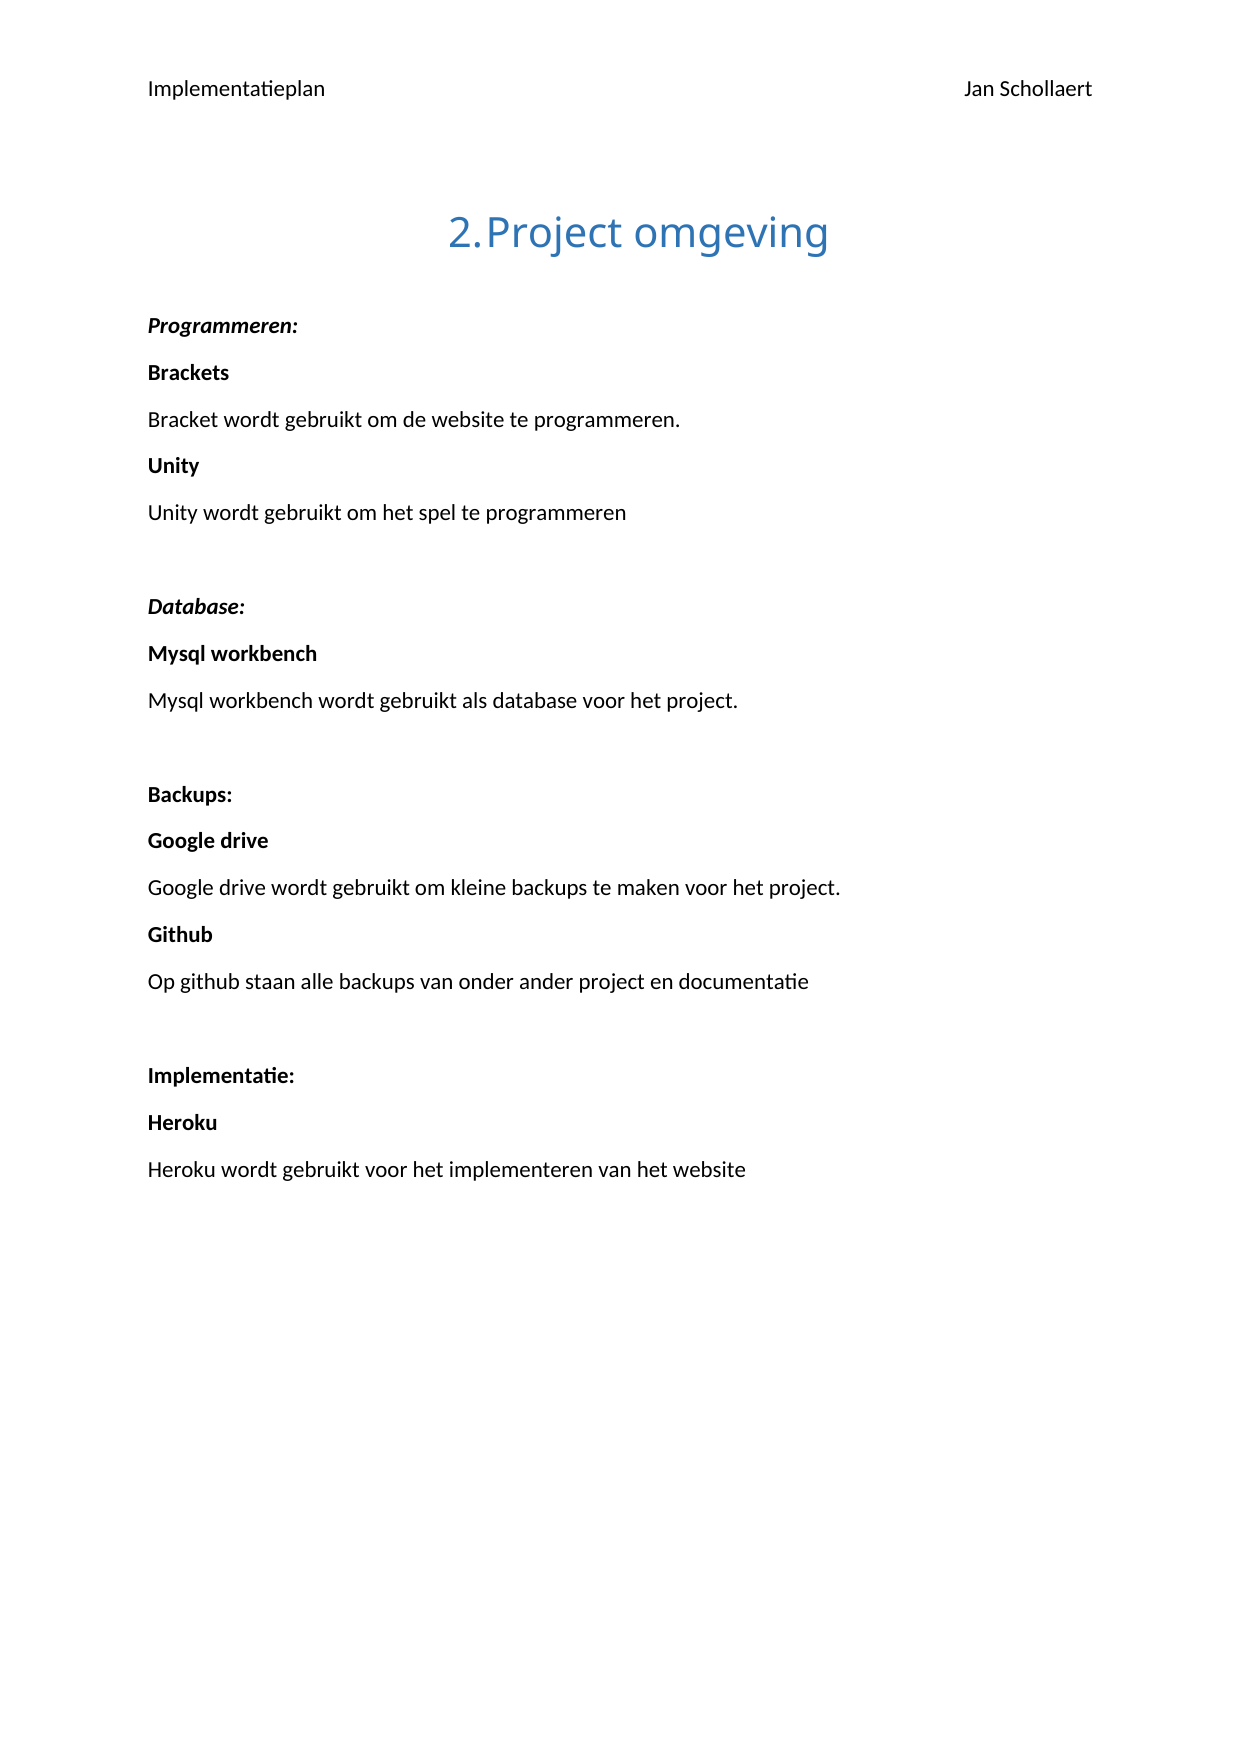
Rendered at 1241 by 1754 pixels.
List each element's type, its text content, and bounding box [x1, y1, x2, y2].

text Mysql workbench wordt gebruikt als database voor het project. [148, 686, 1093, 714]
text Heroku wordt gebruikt voor het implementeren van het website [148, 1155, 1093, 1183]
text Bracket wordt gebruikt om de website te programmeren. [148, 405, 1093, 433]
text Unity wordt gebruikt om het spel te programmeren [148, 498, 1093, 526]
text Brackets [148, 358, 1093, 386]
text Google drive wordt gebruikt om kleine backups te maken voor het project. [148, 873, 1093, 901]
subtitle Project omgeving [185, 203, 1093, 259]
text Programmeren: [148, 311, 1093, 339]
text Backups: [148, 780, 1093, 808]
text Mysql workbench [148, 639, 1093, 667]
text Implementatie: [148, 1061, 1093, 1089]
text Heroku [148, 1108, 1093, 1136]
text Google drive [148, 827, 1093, 854]
text Op github staan alle backups van onder ander project en documentatie [148, 967, 1093, 995]
text Github [148, 920, 1093, 948]
text Unity [148, 452, 1093, 479]
text Database: [148, 592, 1093, 620]
